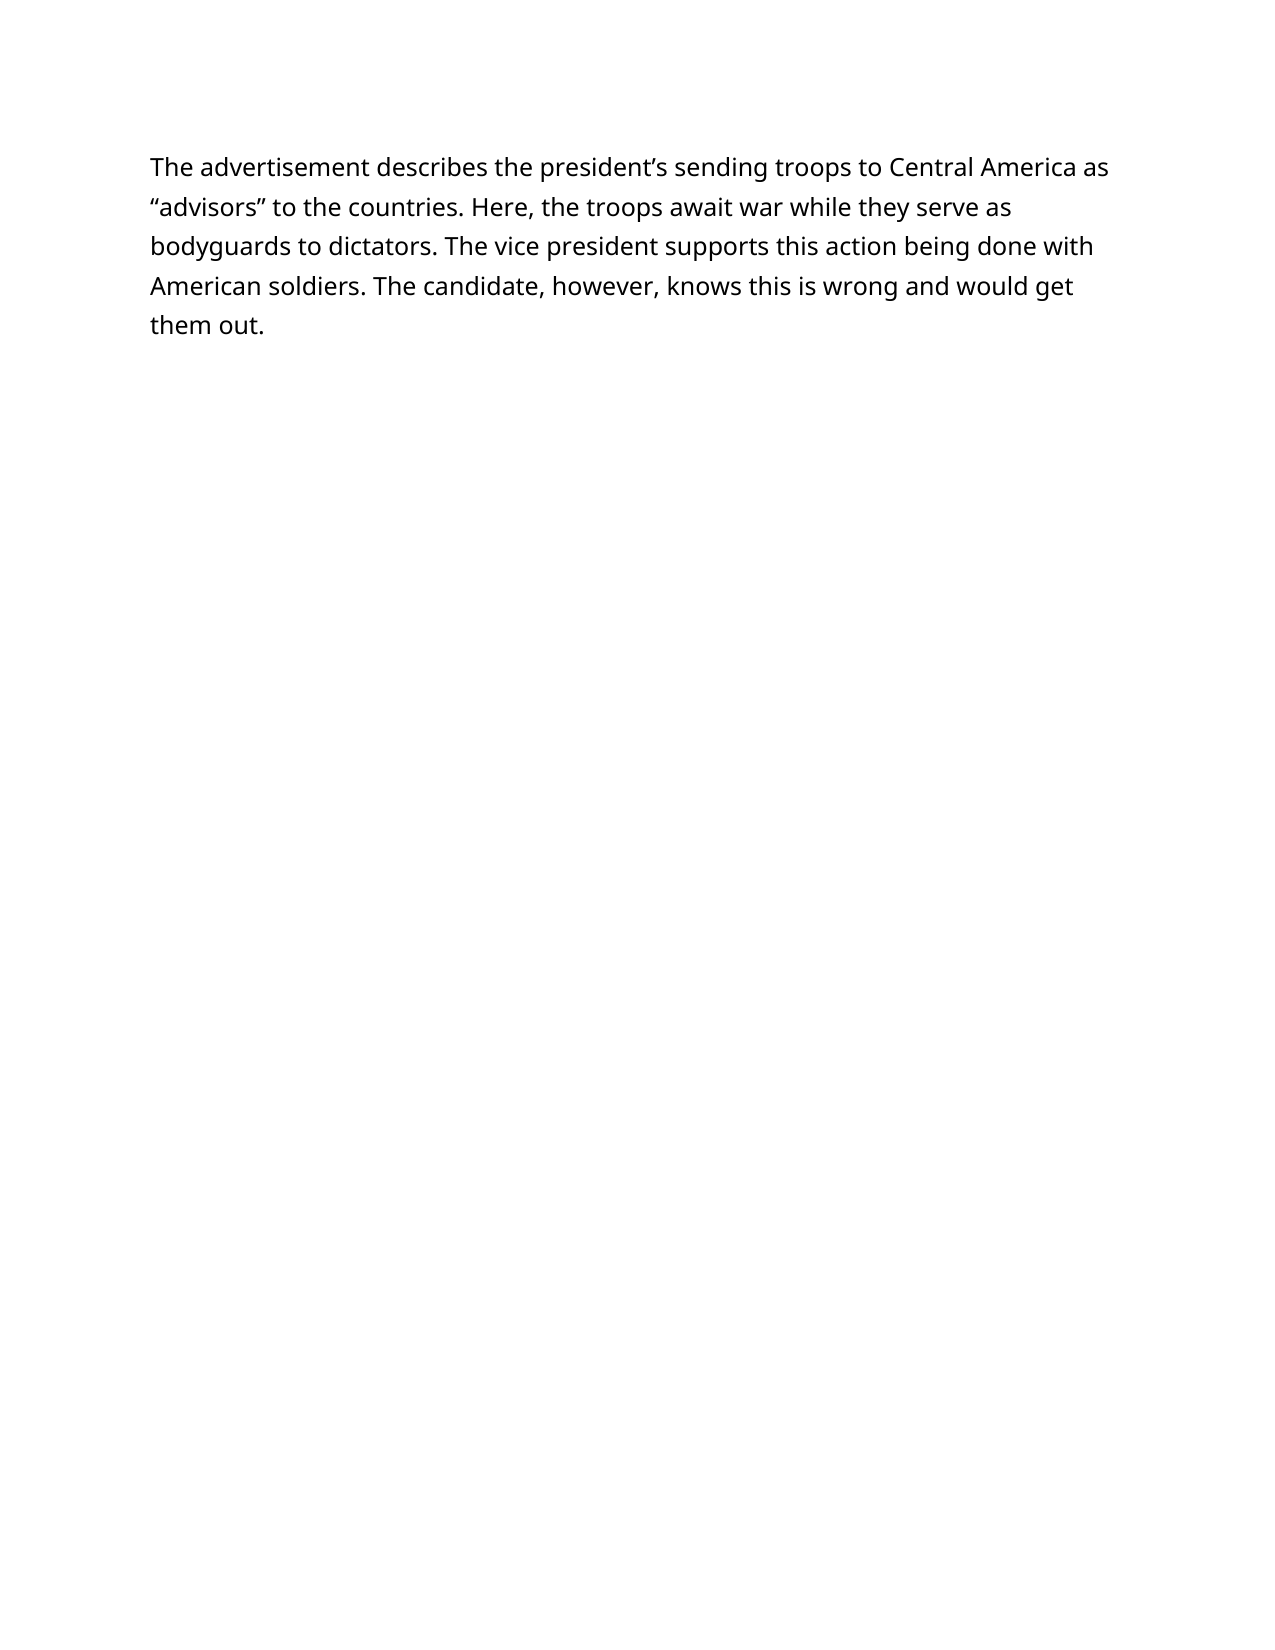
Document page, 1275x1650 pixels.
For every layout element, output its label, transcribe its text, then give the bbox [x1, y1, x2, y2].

text The advertisement describes the president’s sending troops to Central America as “advisors” to the countries. Here, the troops await war while they serve as bodyguards to dictators. The vice president supports this action being done with American soldiers. The candidate, however, knows this is wrong and would get them out. [150, 150, 1125, 342]
